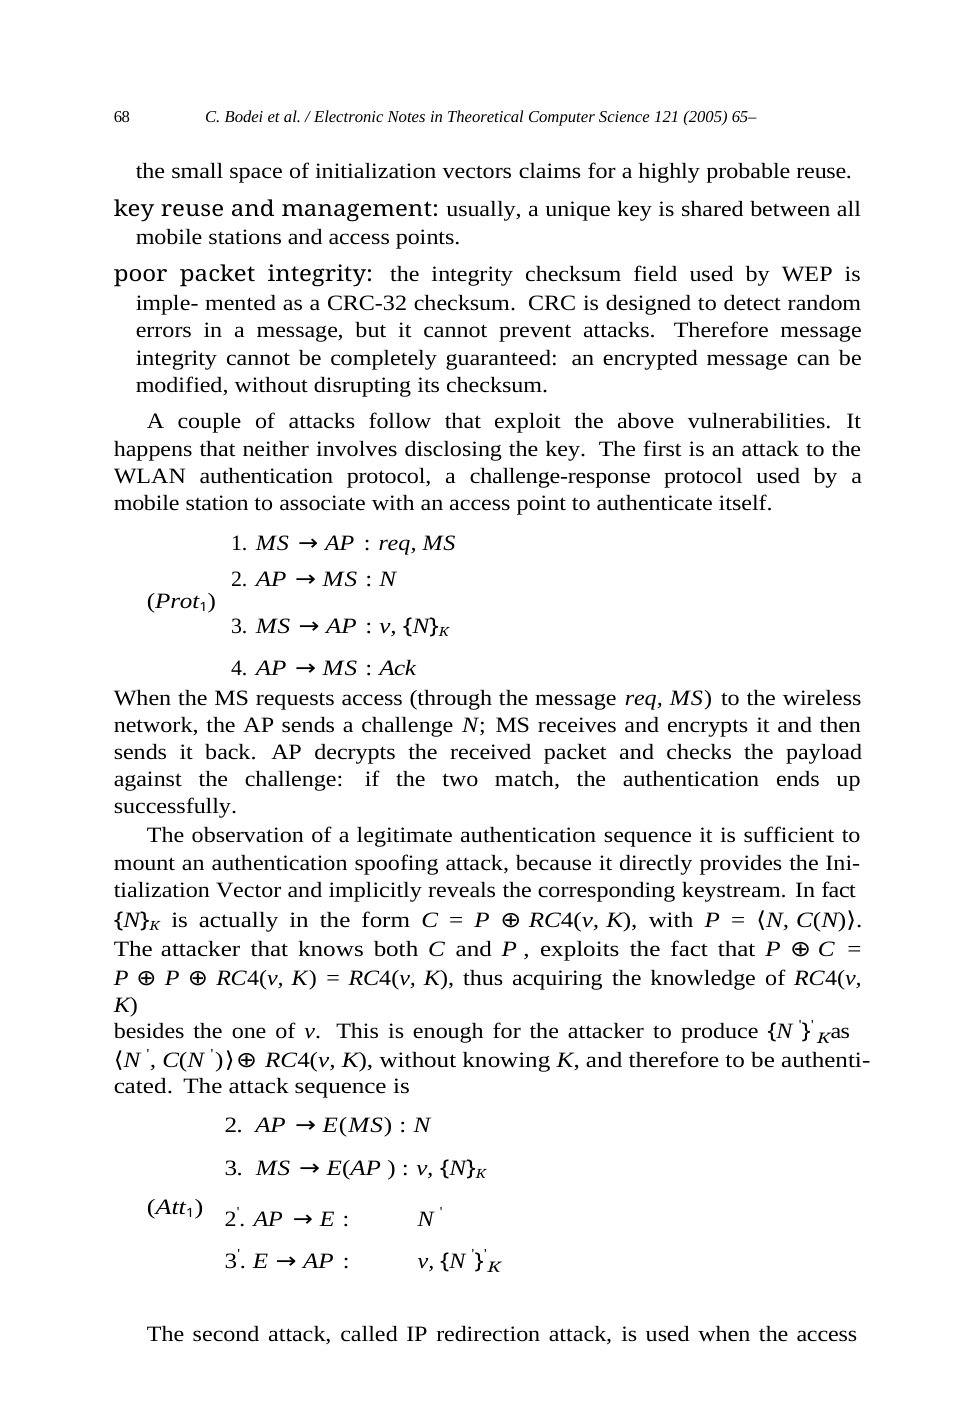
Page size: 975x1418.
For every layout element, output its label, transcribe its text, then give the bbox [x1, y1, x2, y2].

text the small space of initialization vectors claims for a highly probable reuse. [136, 158, 896, 184]
text {N}K is actually in the form C = P ⊕ RC4(v, K), with P = ⟨N, C(N)⟩. The attacker that knows both C and P , exploits the fact that P ⊕ C = P ⊕ P ⊕ RC4(v, K) = RC4(v, K), thus acquiring the knowledge of RC4(v, K) [113, 904, 862, 1017]
text (Att1) [147, 1191, 206, 1221]
text When the MS requests access (through the message req, MS) to the wireless network, the AP sends a challenge N; MS receives and encrypts it and then sends it back. AP decrypts the received packet and checks the payload against the challenge: if the two match, the authentication ends up successfully. [113, 685, 862, 819]
text besides the one of v. This is enough for the attacker to produce {N '}' as [113, 1017, 896, 1044]
text 2'. AP → E : N ' [224, 1203, 896, 1233]
text ⟨N ', C(N ')⟩⊕ RC4(v, K), without knowing K, and therefore to be authenti- cated. The attack sequence is [113, 1044, 896, 1098]
text (Prot1) [147, 591, 896, 613]
list MS → AP : req, MS [231, 527, 896, 557]
text poor packet integrity: the integrity checksum field used by WEP is imple- mented as a CRC-32 checksum. CRC is designed to detect random errors in a message, but it cannot prevent attacks. Therefore message integrity cannot be completely guaranteed: an encrypted message can be modified, without disrupting its checksum. [113, 258, 862, 397]
text 2. AP → E(MS) : N [224, 1109, 896, 1139]
text A couple of attacks follow that exploit the above vulnerabilities. It happens that neither involves disclosing the key. The first is an attack to the WLAN authentication protocol, a challenge-response protocol used by a mobile station to associate with an access point to authenticate itself. [113, 408, 862, 515]
list AP → MS : Ack [231, 652, 896, 682]
list AP → MS : N [231, 569, 896, 591]
text key reuse and management: usually, a unique key is shared between all mobile stations and access points. [113, 193, 862, 249]
list MS → AP : v, {N}K [231, 613, 896, 639]
text The observation of a legitimate authentication sequence it is sufficient to mount an authentication spoofing attack, because it directly provides the Ini- tialization Vector and implicitly reveals the corresponding keystream. In fact [113, 822, 862, 902]
text 3. MS → E(AP ) : v, {N}K [224, 1152, 896, 1182]
text The second attack, called IP redirection attack, is used when the access [147, 1321, 896, 1346]
text 3'. E → AP : v, {N '}' [224, 1244, 896, 1274]
